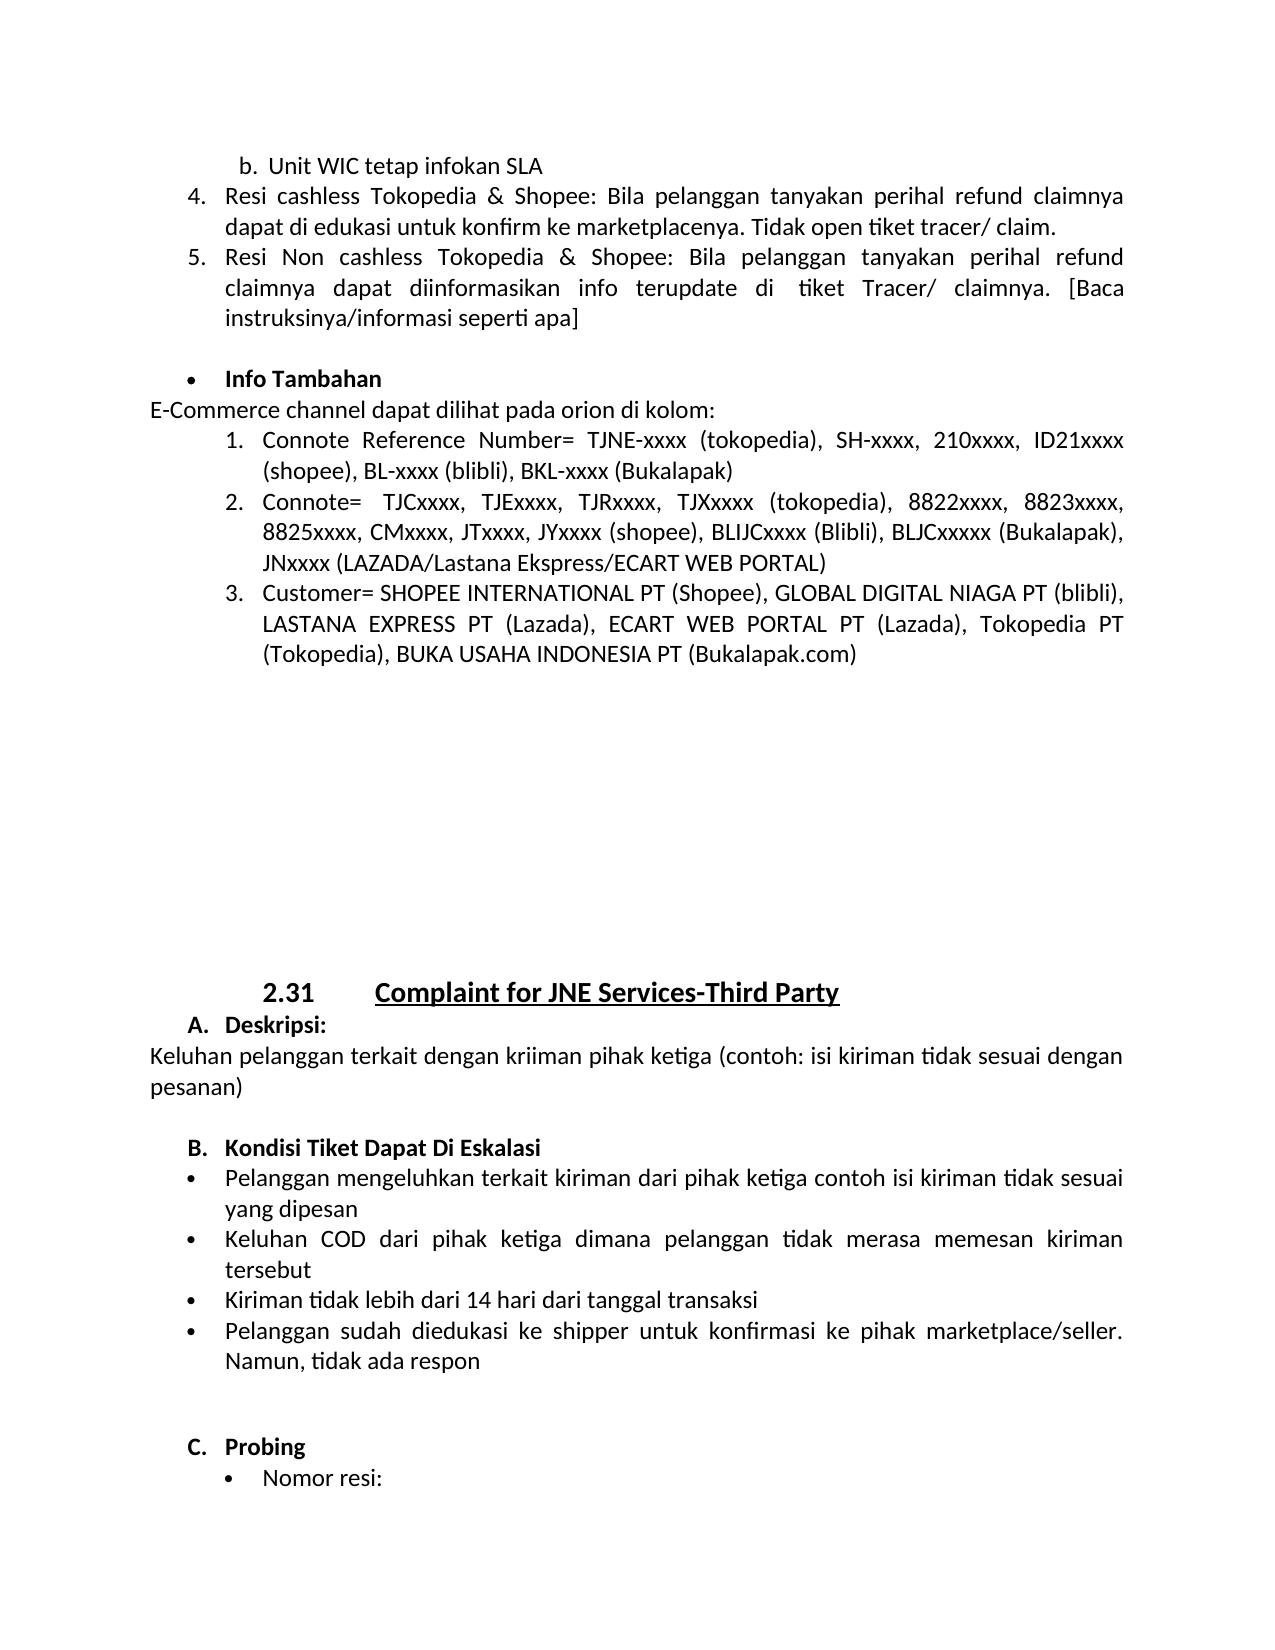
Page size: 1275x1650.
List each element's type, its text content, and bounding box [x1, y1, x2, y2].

list Resi Non cashless Tokopedia & Shopee: Bila pelanggan tanyakan perihal refund claimnya dapat diinformasikan info terupdate di tiket Tracer/ claimnya. [Baca instruksinya/informasi seperti apa] [187, 242, 1125, 333]
list Pelanggan mengeluhkan terkait kiriman dari pihak ketiga contoh isi kiriman tidak sesuai yang dipesan [187, 1162, 1125, 1223]
list Unit WIC tetap infokan SLA [239, 150, 1125, 181]
text Keluhan pelanggan terkait dengan kriiman pihak ketiga (contoh: isi kiriman tidak sesuai dengan pesanan) [150, 1040, 1125, 1101]
list Connote= TJCxxxx, TJExxxx, TJRxxxx, TJXxxxx (tokopedia), 8822xxxx, 8823xxxx, 8825xxxx, CMxxxx, JTxxxx, JYxxxx (shopee), BLIJCxxxx (Blibli), BLJCxxxxx (Bukalapak), JNxxxx (LAZADA/Lastana Ekspress/ECART WEB PORTAL) [225, 486, 1125, 577]
list Kondisi Tiket Dapat Di Eskalasi [187, 1132, 1125, 1162]
list Nomor resi: [225, 1462, 1125, 1492]
list Connote Reference Number= TJNE-xxxx (tokopedia), SH-xxxx, 210xxxx, ID21xxxx (shopee), BL-xxxx (blibli), BKL-xxxx (Bukalapak) [225, 425, 1125, 486]
text E-Commerce channel dapat dilihat pada orion di kolom: [150, 394, 1125, 425]
list Pelanggan sudah diedukasi ke shipper untuk konfirmasi ke pihak marketplace/seller. Namun, tidak ada respon [187, 1315, 1125, 1376]
list Probing [187, 1431, 1125, 1462]
list Info Tambahan [187, 364, 1125, 394]
list Resi cashless Tokopedia & Shopee: Bila pelanggan tanyakan perihal refund claimnya dapat di edukasi untuk konfirm ke marketplacenya. Tidak open tiket tracer/ claim. [187, 181, 1125, 242]
list Keluhan COD dari pihak ketiga dimana pelanggan tidak merasa memesan kiriman tersebut [187, 1223, 1125, 1284]
list Deskripsi: [187, 1010, 1125, 1040]
list Complaint for JNE Services-Third Party [262, 974, 1125, 1010]
list Customer= SHOPEE INTERNATIONAL PT (Shopee), GLOBAL DIGITAL NIAGA PT (blibli), LASTANA EXPRESS PT (Lazada), ECART WEB PORTAL PT (Lazada), Tokopedia PT (Tokopedia), BUKA USAHA INDONESIA PT (Bukalapak.com) [225, 577, 1125, 669]
list Kiriman tidak lebih dari 14 hari dari tanggal transaksi [187, 1284, 1125, 1315]
